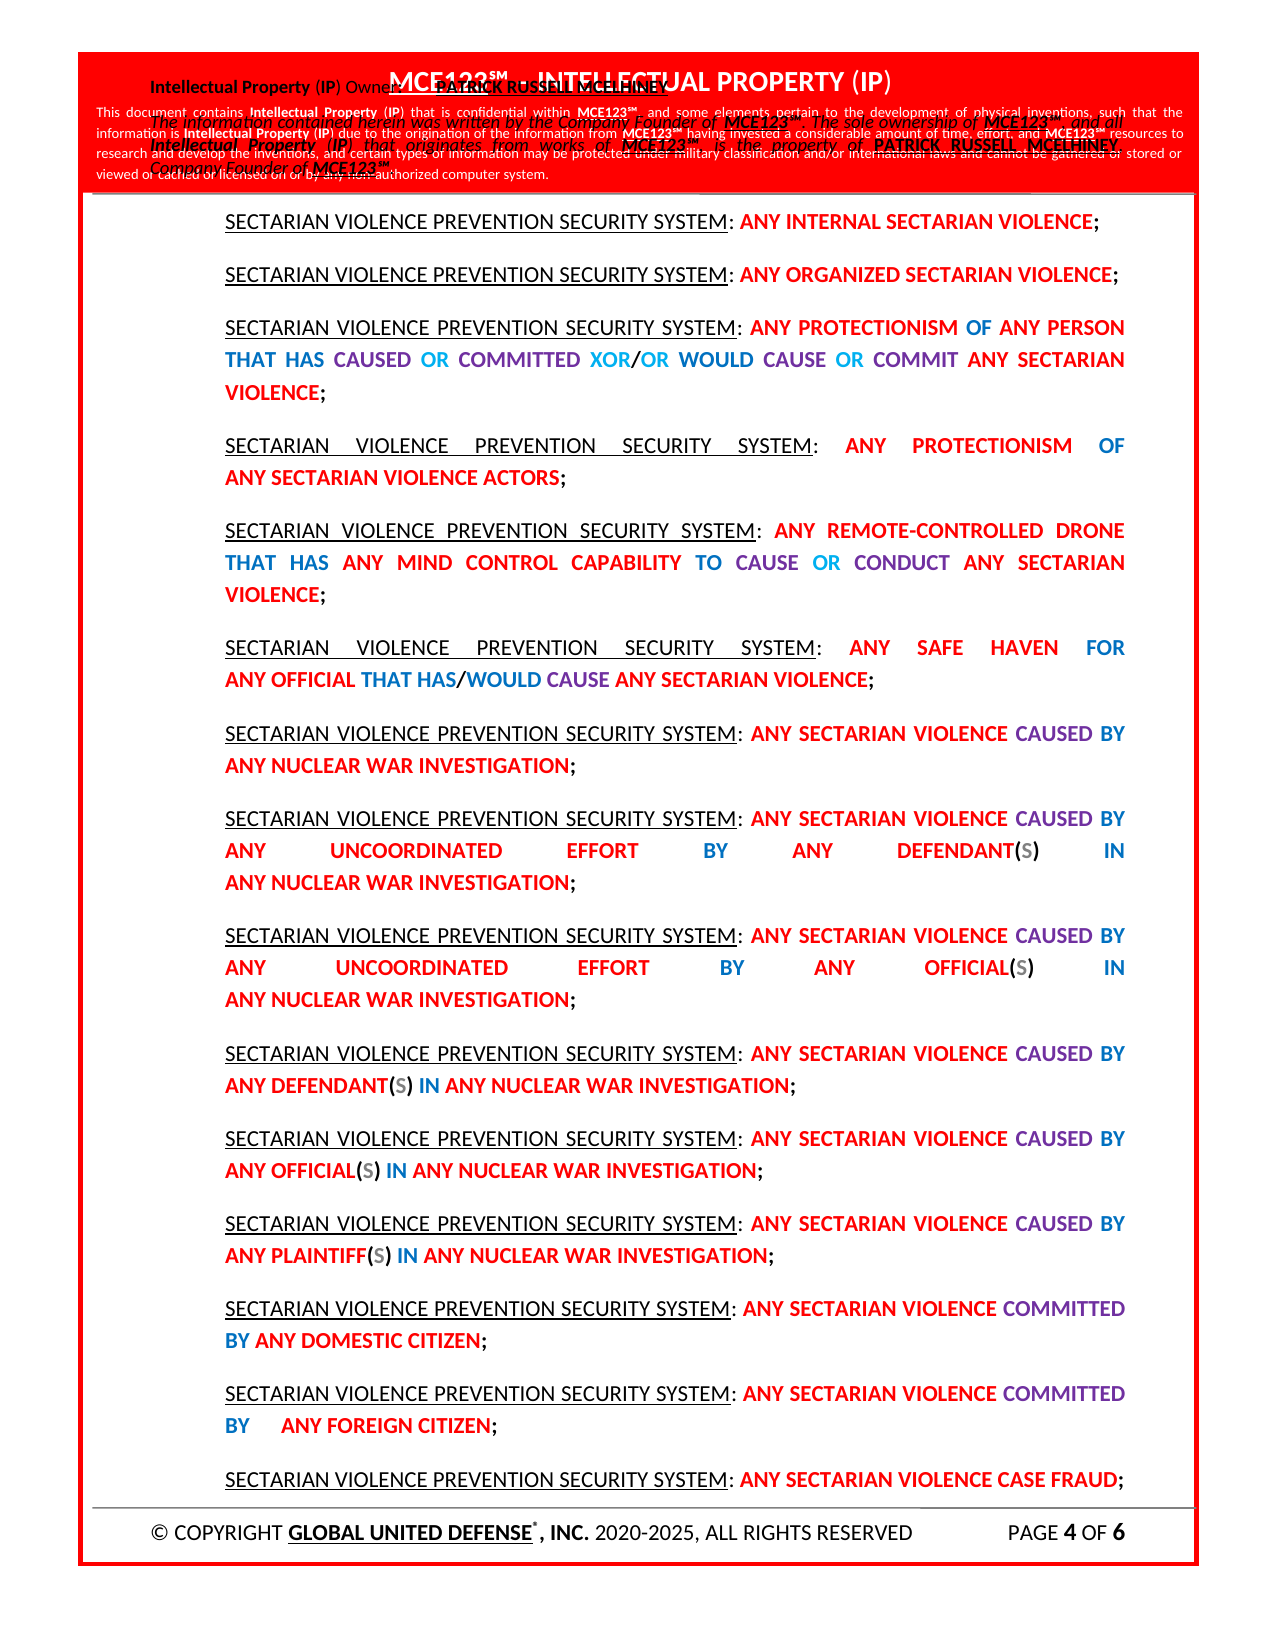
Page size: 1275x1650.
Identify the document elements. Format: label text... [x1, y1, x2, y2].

text SECTARIAN VIOLENCE PREVENTION SECURITY SYSTEM: ANY PROTECTIONISM OF ANY PERSON THAT HAS CAUSED OR COMMITTED XOR/OR WOULD CAUSE OR COMMIT ANY SECTARIAN VIOLENCE; [225, 313, 1125, 406]
text SECTARIAN VIOLENCE PREVENTION SECURITY SYSTEM: ANY SECTARIAN VIOLENCE COMMITTED BY ANY DOMESTIC CITIZEN; [225, 1294, 1125, 1354]
text SECTARIAN VIOLENCE PREVENTION SECURITY SYSTEM: ANY SECTARIAN VIOLENCE CAUSED BY ANY UNCOORDINATED EFFORT BY ANY OFFICIAL(S) IN ANY NUCLEAR WAR INVESTIGATION; [225, 921, 1125, 1014]
text SECTARIAN VIOLENCE PREVENTION SECURITY SYSTEM: ANY INTERNAL SECTARIAN VIOLENCE; [225, 207, 1125, 235]
text SECTARIAN VIOLENCE PREVENTION SECURITY SYSTEM: ANY SECTARIAN VIOLENCE CAUSED BY ANY OFFICIAL(S) IN ANY NUCLEAR WAR INVESTIGATION; [225, 1124, 1125, 1184]
text SECTARIAN VIOLENCE PREVENTION SECURITY SYSTEM: ANY PROTECTIONISM OF ANY SECTARIAN VIOLENCE ACTORS; [225, 431, 1125, 491]
text SECTARIAN VIOLENCE PREVENTION SECURITY SYSTEM: ANY SECTARIAN VIOLENCE CAUSED BY ANY NUCLEAR WAR INVESTIGATION; [225, 719, 1125, 779]
text SECTARIAN VIOLENCE PREVENTION SECURITY SYSTEM: ANY SAFE HAVEN FOR ANY OFFICIAL THAT HAS/WOULD CAUSE ANY SECTARIAN VIOLENCE; [225, 633, 1125, 694]
text SECTARIAN VIOLENCE PREVENTION SECURITY SYSTEM: ANY REMOTE-CONTROLLED DRONE THAT HAS ANY MIND CONTROL CAPABILITY TO CAUSE OR CONDUCT ANY SECTARIAN VIOLENCE; [225, 516, 1125, 608]
text SECTARIAN VIOLENCE PREVENTION SECURITY SYSTEM: ANY ORGANIZED SECTARIAN VIOLENCE; [225, 260, 1125, 288]
text SECTARIAN VIOLENCE PREVENTION SECURITY SYSTEM: ANY SECTARIAN VIOLENCE CAUSED BY ANY DEFENDANT(S) IN ANY NUCLEAR WAR INVESTIGATION; [225, 1039, 1125, 1099]
text SECTARIAN VIOLENCE PREVENTION SECURITY SYSTEM: ANY SECTARIAN VIOLENCE CASE FRAUD; [225, 1465, 1125, 1493]
text SECTARIAN VIOLENCE PREVENTION SECURITY SYSTEM: ANY SECTARIAN VIOLENCE CAUSED BY ANY UNCOORDINATED EFFORT BY ANY DEFENDANT(S) IN ANY NUCLEAR WAR INVESTIGATION; [225, 804, 1125, 896]
text SECTARIAN VIOLENCE PREVENTION SECURITY SYSTEM: ANY SECTARIAN VIOLENCE CAUSED BY ANY PLAINTIFF(S) IN ANY NUCLEAR WAR INVESTIGATION; [225, 1209, 1125, 1269]
text SECTARIAN VIOLENCE PREVENTION SECURITY SYSTEM: ANY SECTARIAN VIOLENCE COMMITTED BY ANY FOREIGN CITIZEN; [225, 1379, 1125, 1440]
